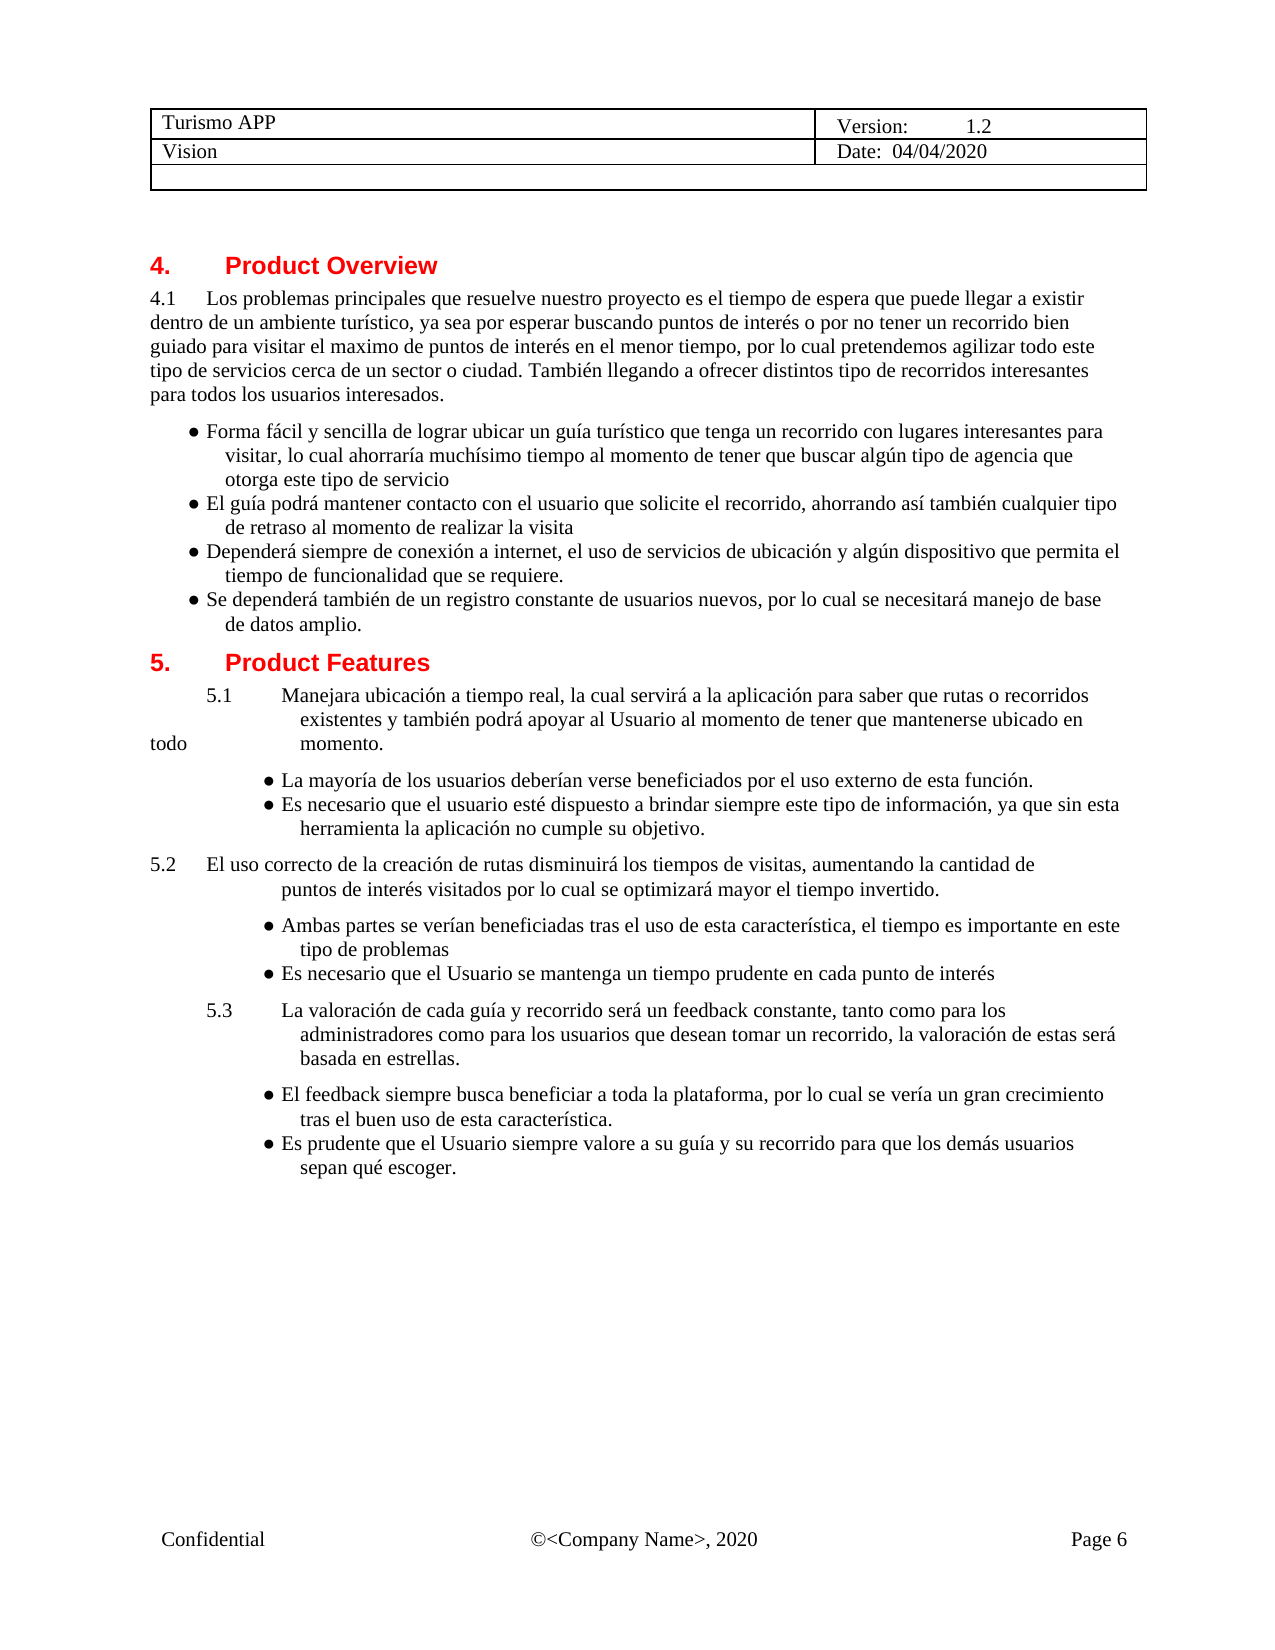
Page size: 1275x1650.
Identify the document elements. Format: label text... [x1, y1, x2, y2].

text 5.2 El uso correcto de la creación de rutas disminuirá los tiempos de visitas, aumentando la cantidad de puntos de interés visitados por lo cual se optimizará mayor el tiempo invertido. [150, 852, 1125, 901]
list Forma fácil y sencilla de lograr ubicar un guía turístico que tenga un recorrido con lugares interesantes para visitar, lo cual ahorraría muchísimo tiempo al momento de tener que buscar algún tipo de agencia que otorga este tipo de servicio [187, 419, 1125, 491]
list Se dependerá también de un registro constante de usuarios nuevos, por lo cual se necesitará manejo de base de datos amplio. [187, 587, 1125, 636]
list Product Features [150, 648, 1125, 677]
list El guía podrá mantener contacto con el usuario que solicite el recorrido, ahorrando así también cualquier tipo de retraso al momento de realizar la visita [187, 491, 1125, 539]
list El feedback siempre busca beneficiar a toda la plataforma, por lo cual se vería un gran crecimiento tras el buen uso de esta característica. [262, 1082, 1125, 1131]
text 5.3 La valoración de cada guía y recorrido será un feedback constante, tanto como para los administradores como para los usuarios que desean tomar un recorrido, la valoración de estas será basada en estrellas. [150, 998, 1125, 1070]
list La mayoría de los usuarios deberían verse beneficiados por el uso externo de esta función. [262, 768, 1125, 792]
list Dependerá siempre de conexión a internet, el uso de servicios de ubicación y algún dispositivo que permita el tiempo de funcionalidad que se requiere. [187, 539, 1125, 587]
list Product Overview [150, 251, 1125, 280]
list Ambas partes se verían beneficiadas tras el uso de esta característica, el tiempo es importante en este tipo de problemas [262, 913, 1125, 961]
list Es necesario que el Usuario se mantenga un tiempo prudente en cada punto de interés [262, 961, 1125, 985]
list Es necesario que el usuario esté dispuesto a brindar siempre este tipo de información, ya que sin esta herramienta la aplicación no cumple su objetivo. [262, 792, 1125, 840]
list Es prudente que el Usuario siempre valore a su guía y su recorrido para que los demás usuarios sepan qué escoger. [262, 1131, 1125, 1179]
text 4.1 Los problemas principales que resuelve nuestro proyecto es el tiempo de espera que puede llegar a existir dentro de un ambiente turístico, ya sea por esperar buscando puntos de interés o por no tener un recorrido bien guiado para visitar el maximo de puntos de interés en el menor tiempo, por lo cual pretendemos agilizar todo este tipo de servicios cerca de un sector o ciudad. También llegando a ofrecer distintos tipo de recorridos interesantes para todos los usuarios interesados. [150, 286, 1125, 406]
text 5.1 Manejara ubicación a tiempo real, la cual servirá a la aplicación para saber que rutas o recorridos existentes y también podrá apoyar al Usuario al momento de tener que mantenerse ubicado en todo momento. [150, 683, 1125, 755]
